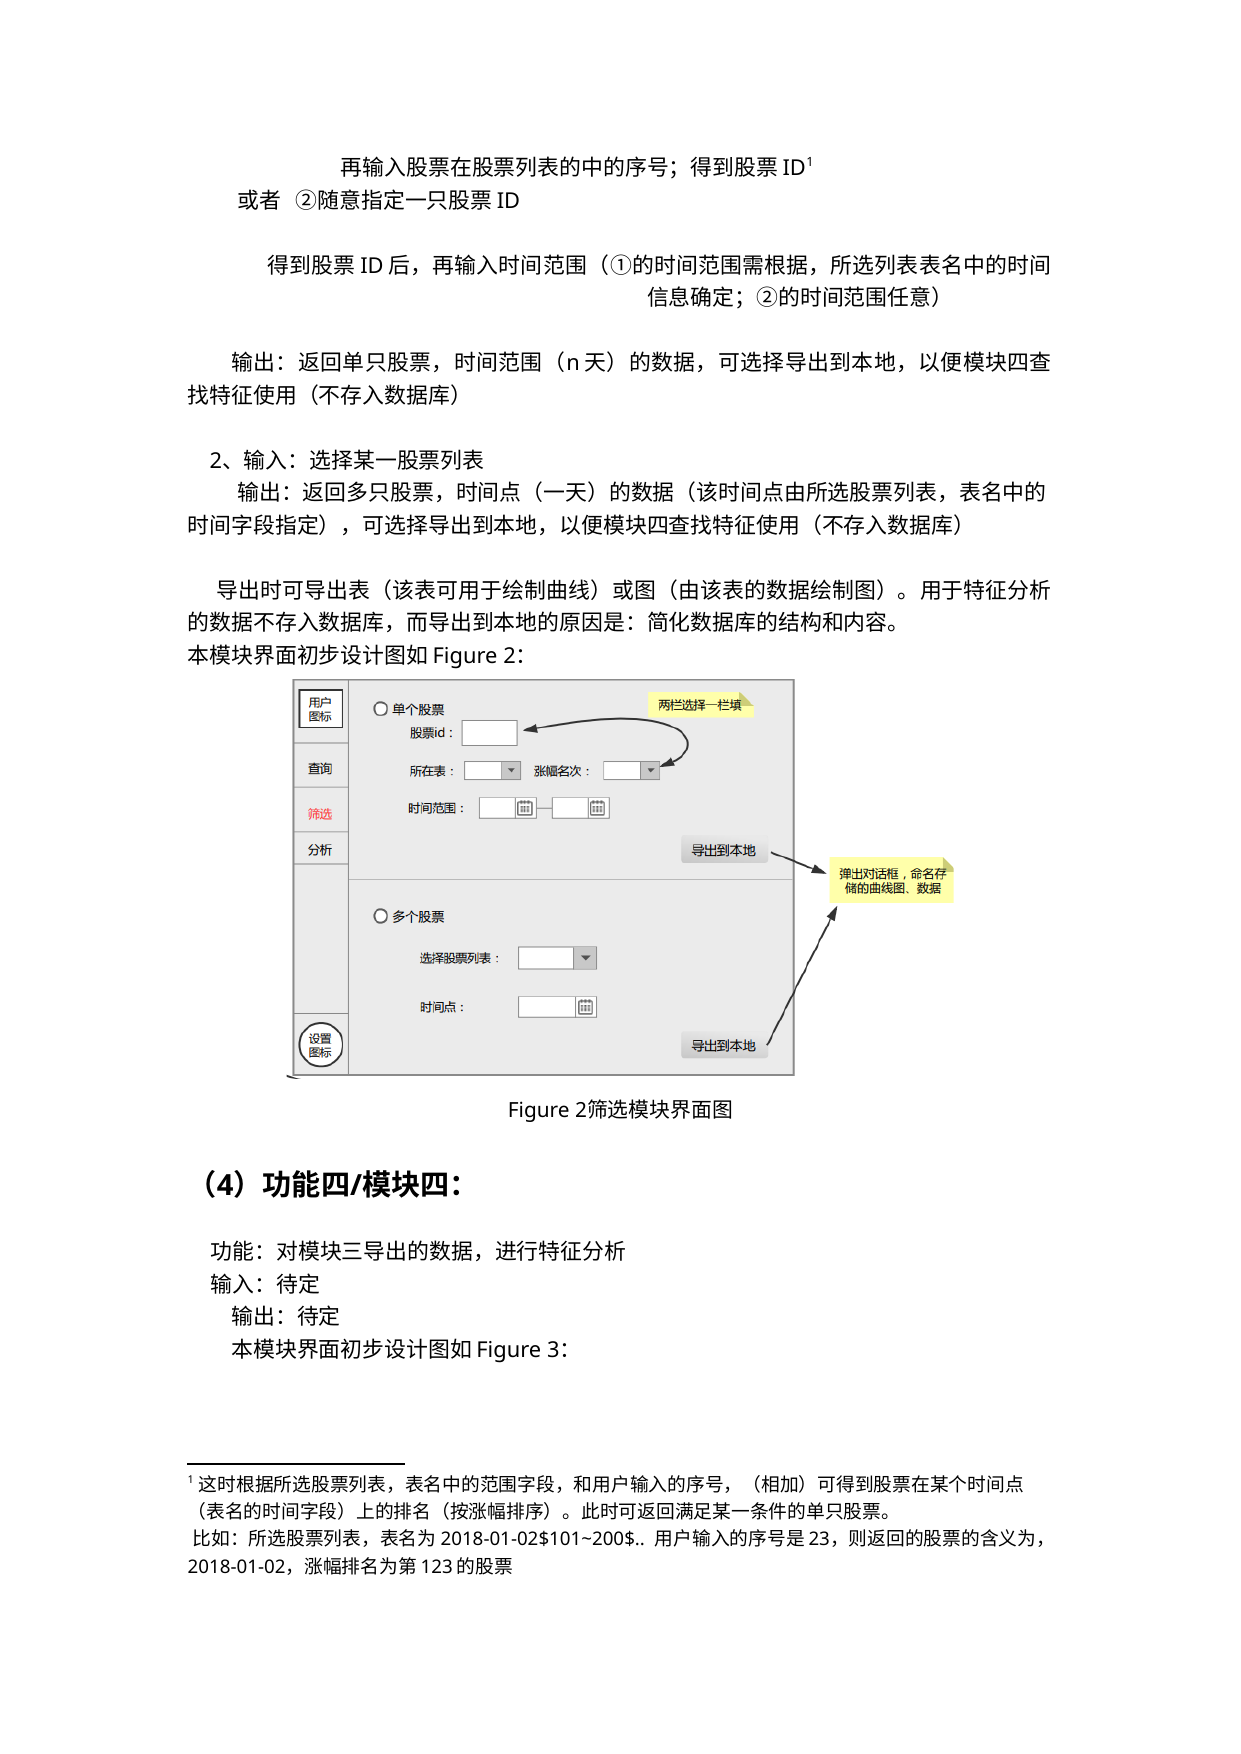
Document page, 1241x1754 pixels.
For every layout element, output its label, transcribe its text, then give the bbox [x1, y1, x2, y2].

text 再输入股票在股票列表的中的序号；得到股票ID [187, 150, 1053, 182]
text 输入：待定 [187, 1266, 1053, 1299]
text 2、输入：选择某一股票列表 [187, 442, 1053, 475]
text 输出：返回单只股票，时间范围（n天）的数据，可选择导出到本地，以便模块四查找特征使用（不存入数据库） [187, 345, 1053, 410]
text 得到股票ID后，再输入时间范围（的时间范围需根据，所选列表表名中的时间信息确定；的时间范围任意） [231, 247, 1053, 312]
text 时间字段指定），可选择导出到本地，以便模块四查找特征使用（不存入数据库） [187, 507, 1053, 540]
subtitle （4）功能四/模块四： [187, 1150, 1053, 1215]
text 导出时可导出表（该表可用于绘制曲线）或图（由该表的数据绘制图）。用于特征分析的数据不存入数据库，而导出到本地的原因是：简化数据库的结构和内容。 [187, 572, 1053, 637]
text 本模块界面初步设计图如Figure 3： [187, 1331, 1053, 1364]
text 输出：待定 [187, 1299, 1053, 1331]
text 功能：对模块三导出的数据，进行特征分析 [187, 1234, 1053, 1266]
picture [286, 670, 954, 1079]
text 本模块界面初步设计图如Figure 2： [187, 637, 1053, 670]
text 输出：返回多只股票，时间点（一天）的数据（该时间点由所选股票列表，表名中的 [231, 475, 1053, 507]
text 或者 随意指定一只股票ID [187, 182, 1053, 215]
